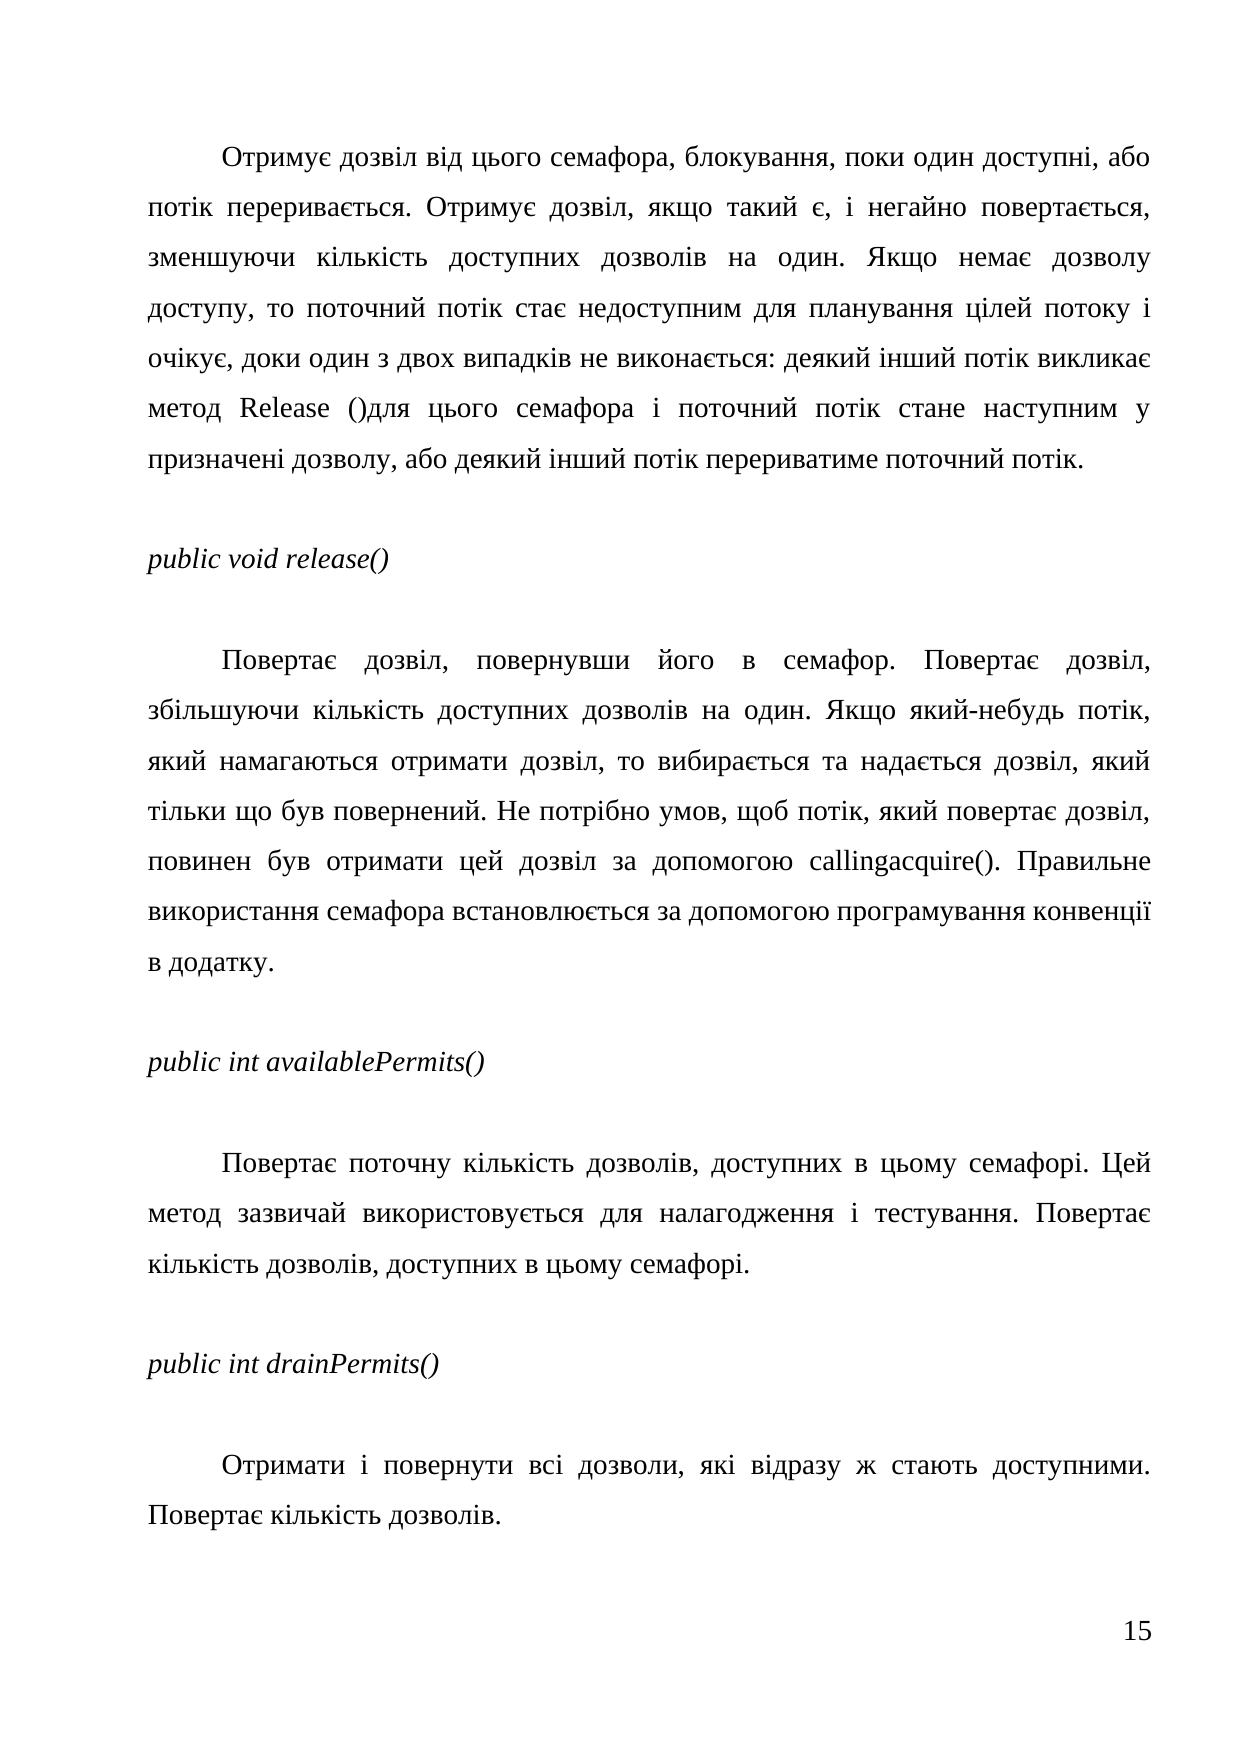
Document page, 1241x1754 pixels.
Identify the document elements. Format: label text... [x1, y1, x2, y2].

text public void release() [148, 541, 1152, 575]
text Отримати і повернути всі дозволи, які відразу ж стають доступними. Повертає кількість дозволів. [148, 1447, 1152, 1531]
text Отримує дозвіл від цього семафора, блокування, поки один доступні, або потік переривається. Отримує дозвіл, якщо такий є, і негайно повертається, зменшуючи кількість доступних дозволів на один. Якщо немає дозволу доступу, то поточний потік стає недоступним для планування цілей потоку і очікує, доки один з двох випадків не виконається: деякий інший потік викликає метод Release ()для цього семафора і поточний потік стане наступним у призначені дозволу, або деякий інший потік перериватиме поточний потік. [148, 139, 1152, 474]
text Повертає дозвіл, повернувши його в семафор. Повертає дозвіл, збільшуючи кількість доступних дозволів на один. Якщо який-небудь потік, який намагаються отримати дозвіл, то вибирається та надається дозвіл, який тільки що був повернений. Не потрібно умов, щоб потік, який повертає дозвіл, повинен був отримати цей дозвіл за допомогою callingacquire(). Правильне використання семафора встановлюється за допомогою програмування конвенції в додатку. [148, 642, 1152, 977]
text Повертає поточну кількість дозволів, доступних в цьому семафорі. Цей метод зазвичай використовується для налагодження і тестування. Повертає кількість дозволів, доступних в цьому семафорі. [148, 1145, 1152, 1279]
text public int availablePermits() [148, 1044, 1152, 1078]
text public int drainPermits() [148, 1346, 1152, 1380]
